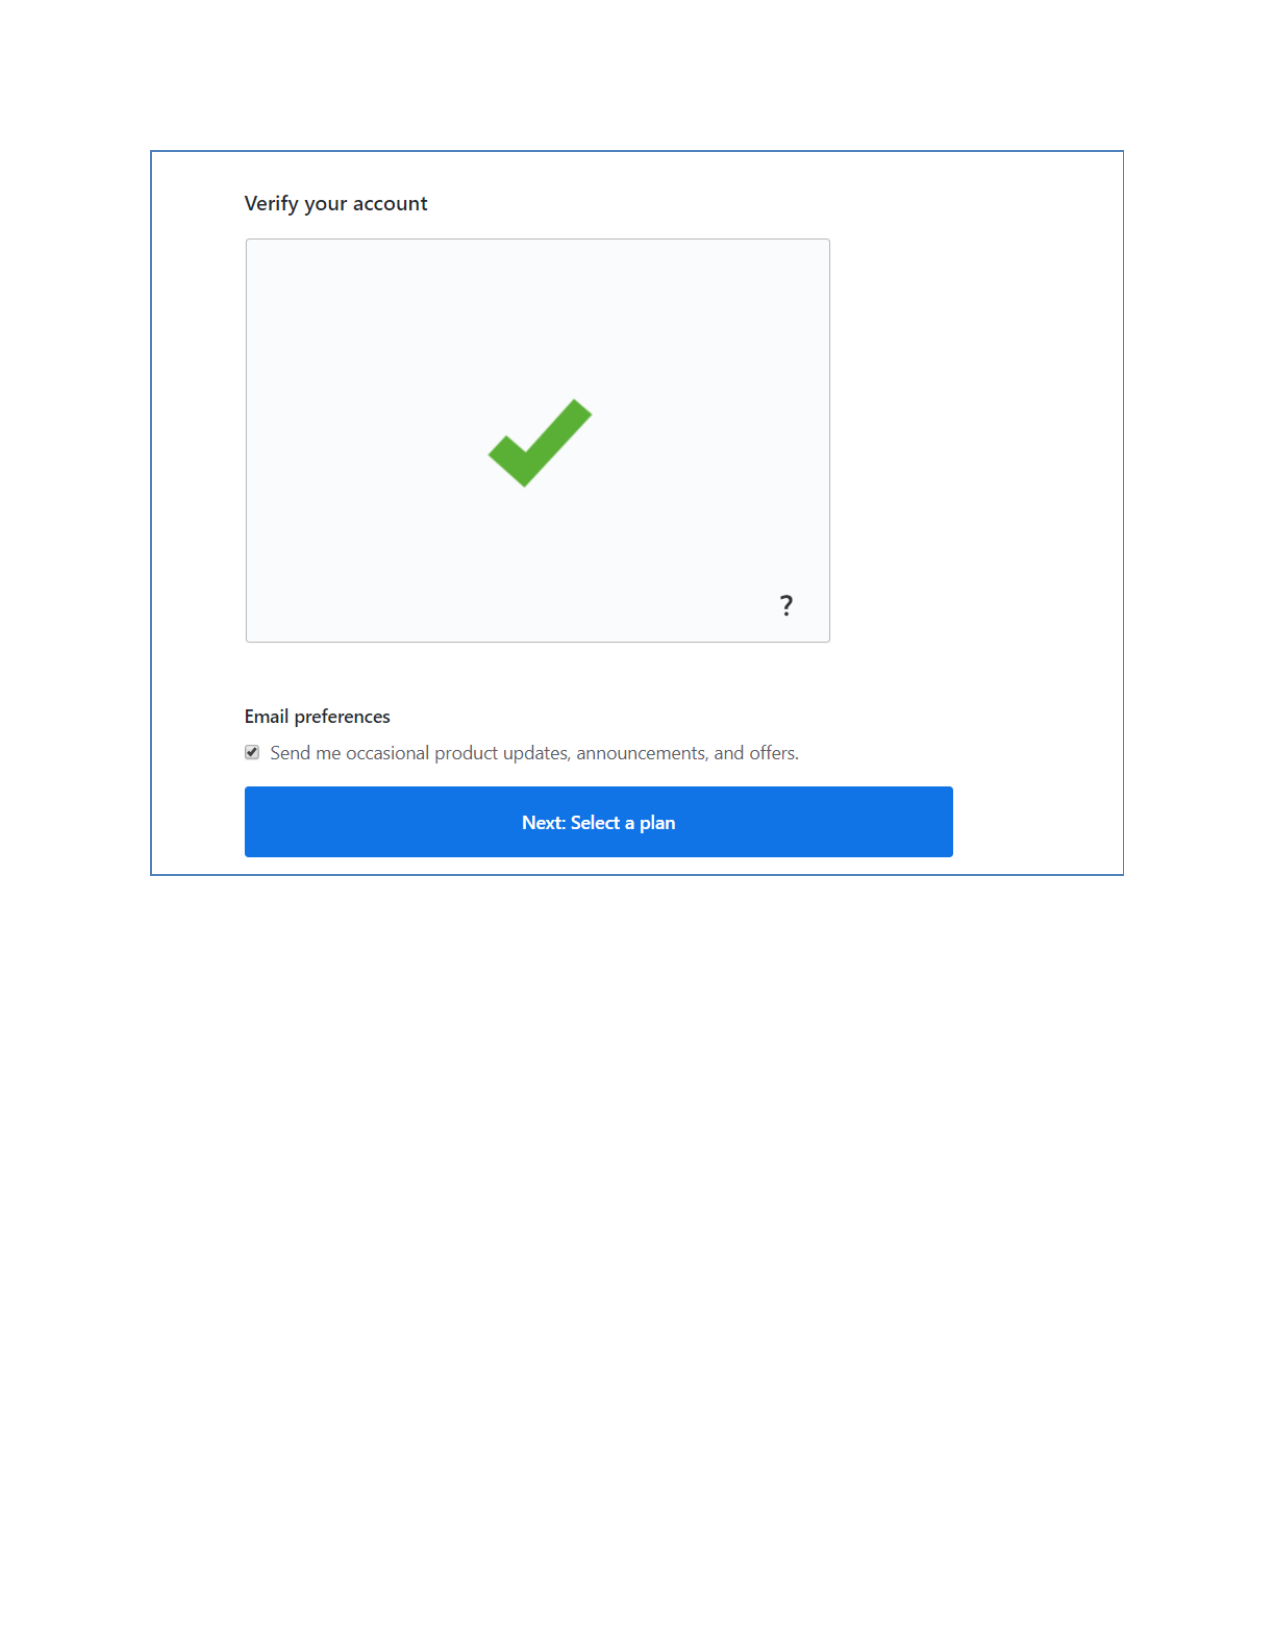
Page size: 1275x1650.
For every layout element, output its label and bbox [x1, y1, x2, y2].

picture [152, 152, 1123, 874]
